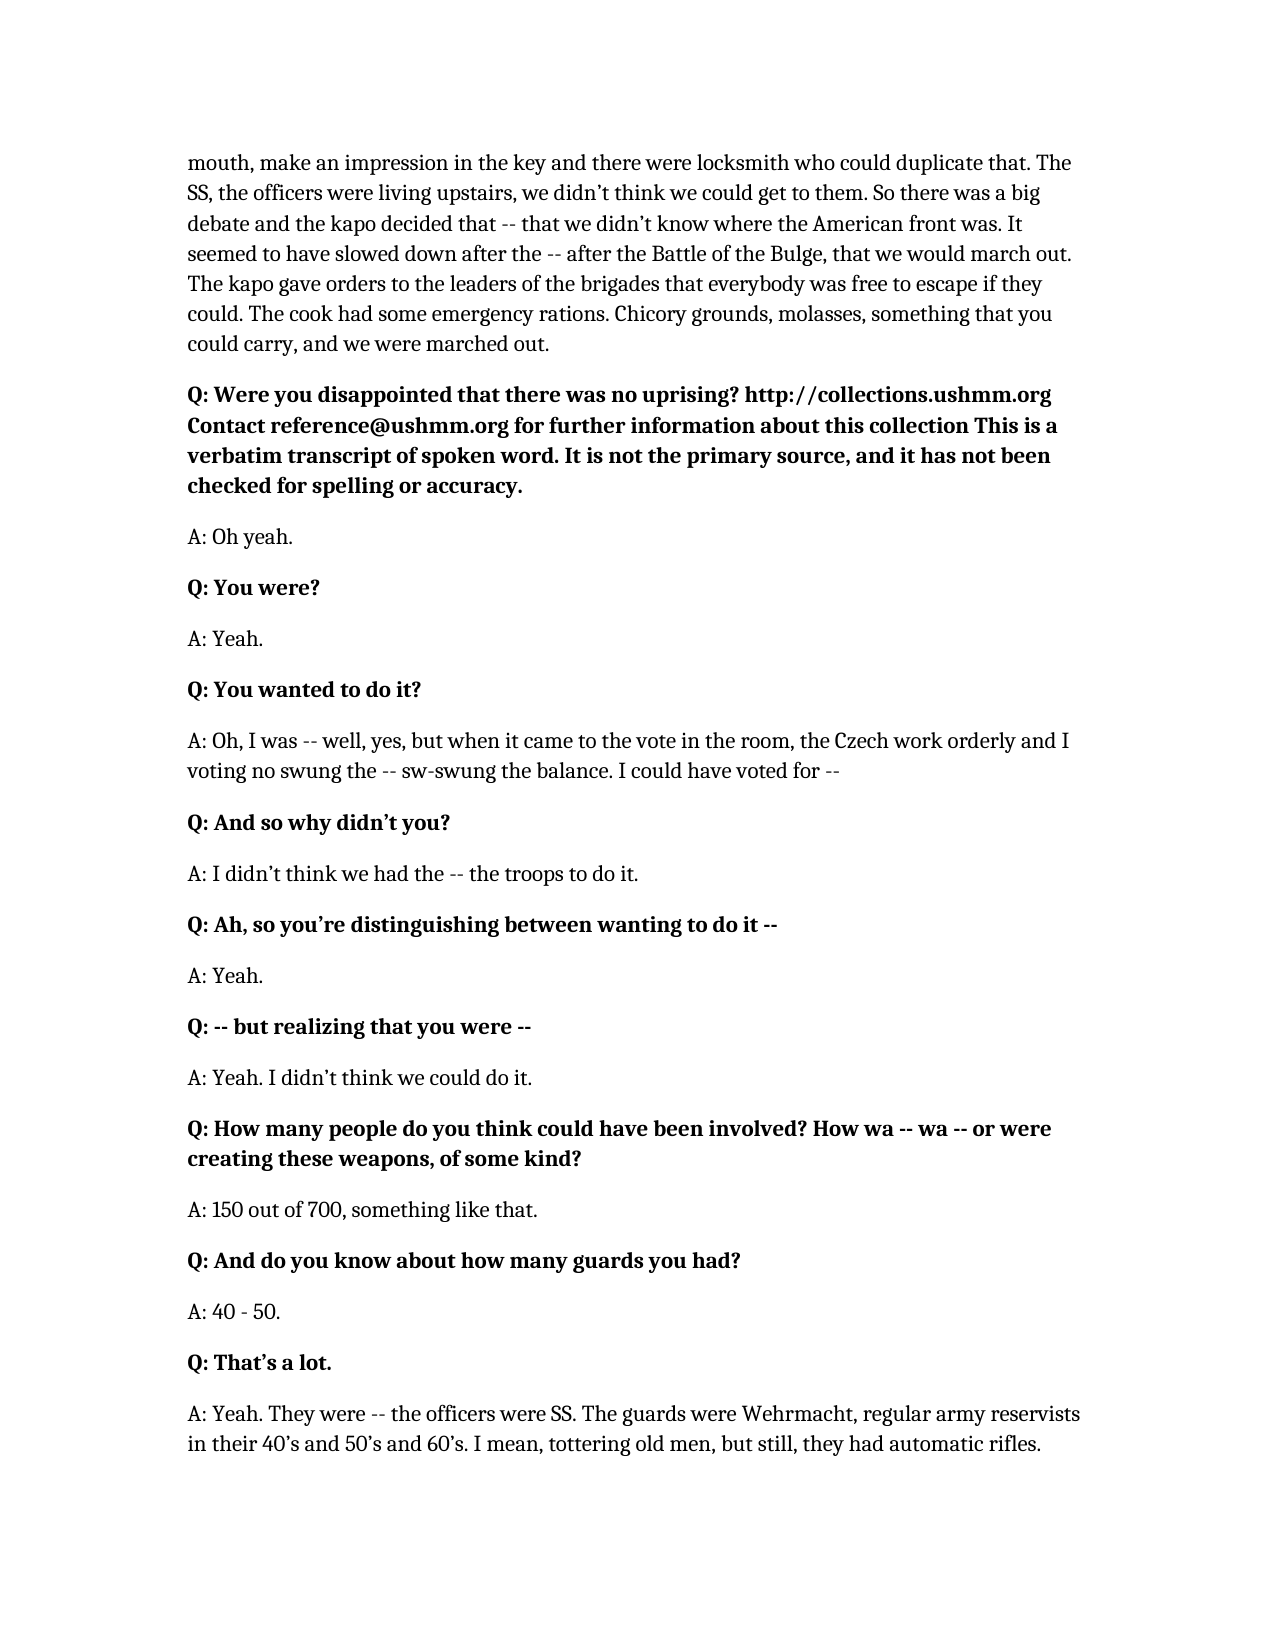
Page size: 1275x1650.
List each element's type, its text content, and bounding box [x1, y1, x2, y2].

text Q: You were? [187, 575, 1087, 601]
text A: Yeah. [187, 626, 1087, 652]
text A: 40 - 50. [187, 1299, 1087, 1325]
text Q: And so why didn’t you? [187, 809, 1087, 836]
text A: Oh, I was -- well, yes, but when it came to the vote in the room, the Czech work orderly and I voting no swung the -- sw-swung the balance. I could have voted for -- [187, 728, 1087, 785]
text A: Yeah. I didn’t think we could do it. [187, 1064, 1087, 1091]
text A: Yeah. [187, 962, 1087, 989]
text A: 150 out of 700, something like that. [187, 1197, 1087, 1223]
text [187, 150, 1087, 358]
text Q: That’s a lot. [187, 1350, 1087, 1376]
text Q: And do you know about how many guards you had? [187, 1248, 1087, 1274]
text A: I didn’t think we had the -- the troops to do it. [187, 860, 1087, 887]
text Q: Were you disappointed that there was no uprising? http://collections.ushmm.org Contact reference@ushmm.org for further information about this collection This is a verbatim transcript of spoken word. It is not the primary source, and it has not been checked for spelling or accuracy. [187, 382, 1087, 499]
text A: Oh yeah. [187, 524, 1087, 550]
text Q: -- but realizing that you were -- [187, 1013, 1087, 1040]
text Q: How many people do you think could have been involved? How wa -- wa -- or were creating these weapons, of some kind? [187, 1116, 1087, 1172]
text A: Yeah. They were -- the officers were SS. The guards were Wehrmacht, regular army reservists in their 40’s and 50’s and 60’s. I mean, tottering old men, but still, they had automatic rifles. [187, 1401, 1087, 1458]
text Q: Ah, so you’re distinguishing between wanting to do it -- [187, 911, 1087, 938]
text Q: You wanted to do it? [187, 677, 1087, 703]
